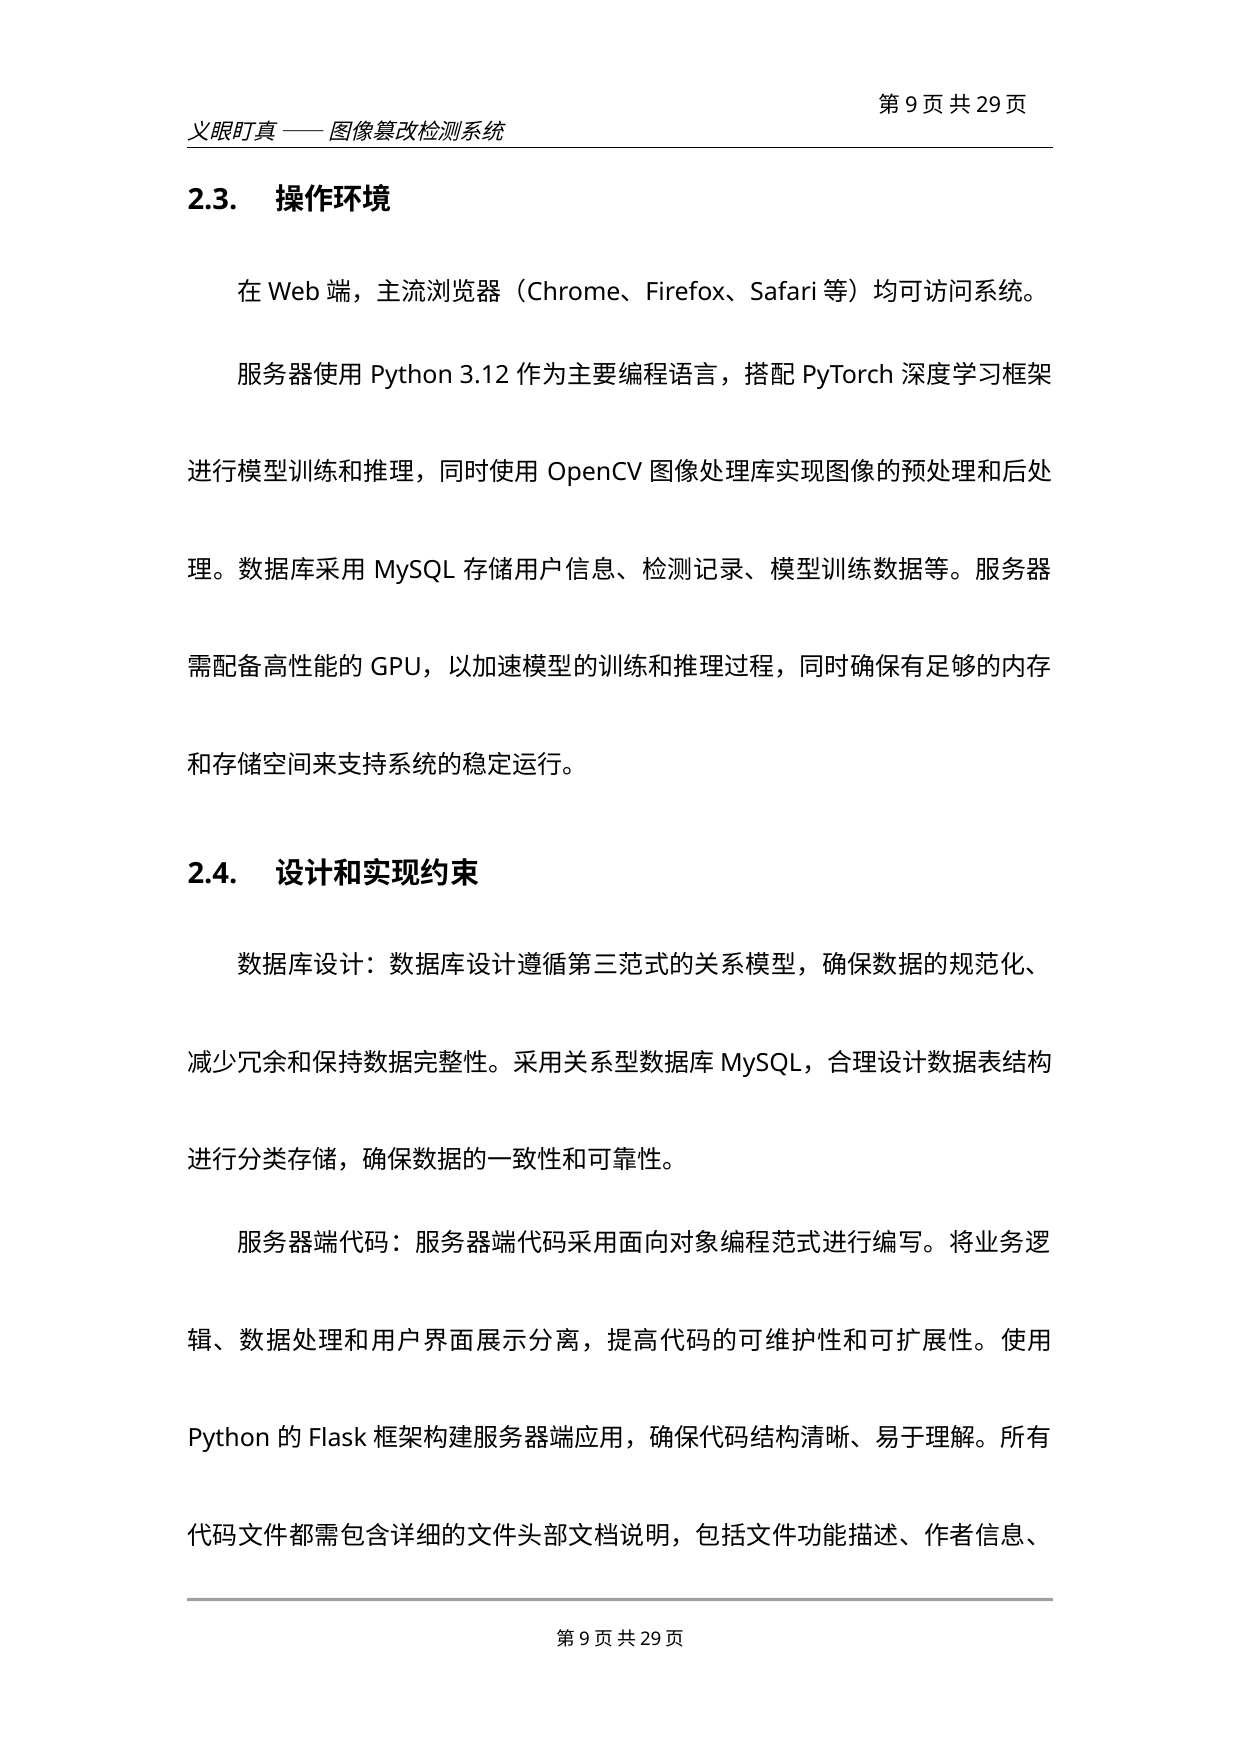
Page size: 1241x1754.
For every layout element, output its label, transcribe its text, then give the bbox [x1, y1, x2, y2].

text 数据库设计：数据库设计遵循第三范式的关系模型，确保数据的规范化、减少冗余和保持数据完整性。采用关系型数据库MySQL，合理设计数据表结构进行分类存储，确保数据的一致性和可靠性。 [187, 930, 1053, 1190]
text 服务器使用 Python 3.12 作为主要编程语言，搭配 PyTorch 深度学习框架进行模型训练和推理，同时使用 OpenCV 图像处理库实现图像的预处理和后处理。数据库采用 MySQL 存储用户信息、检测记录、模型训练数据等。服务器需配备高性能的 GPU，以加速模型的训练和推理过程，同时确保有足够的内存和存储空间来支持系统的稳定运行。 [187, 340, 1053, 795]
text 在 Web 端，主流浏览器（Chrome、Firefox、Safari 等）均可访问系统。 [187, 257, 1053, 322]
subtitle 操作环境 [187, 164, 1053, 229]
subtitle 设计和实现约束 [187, 838, 1053, 903]
